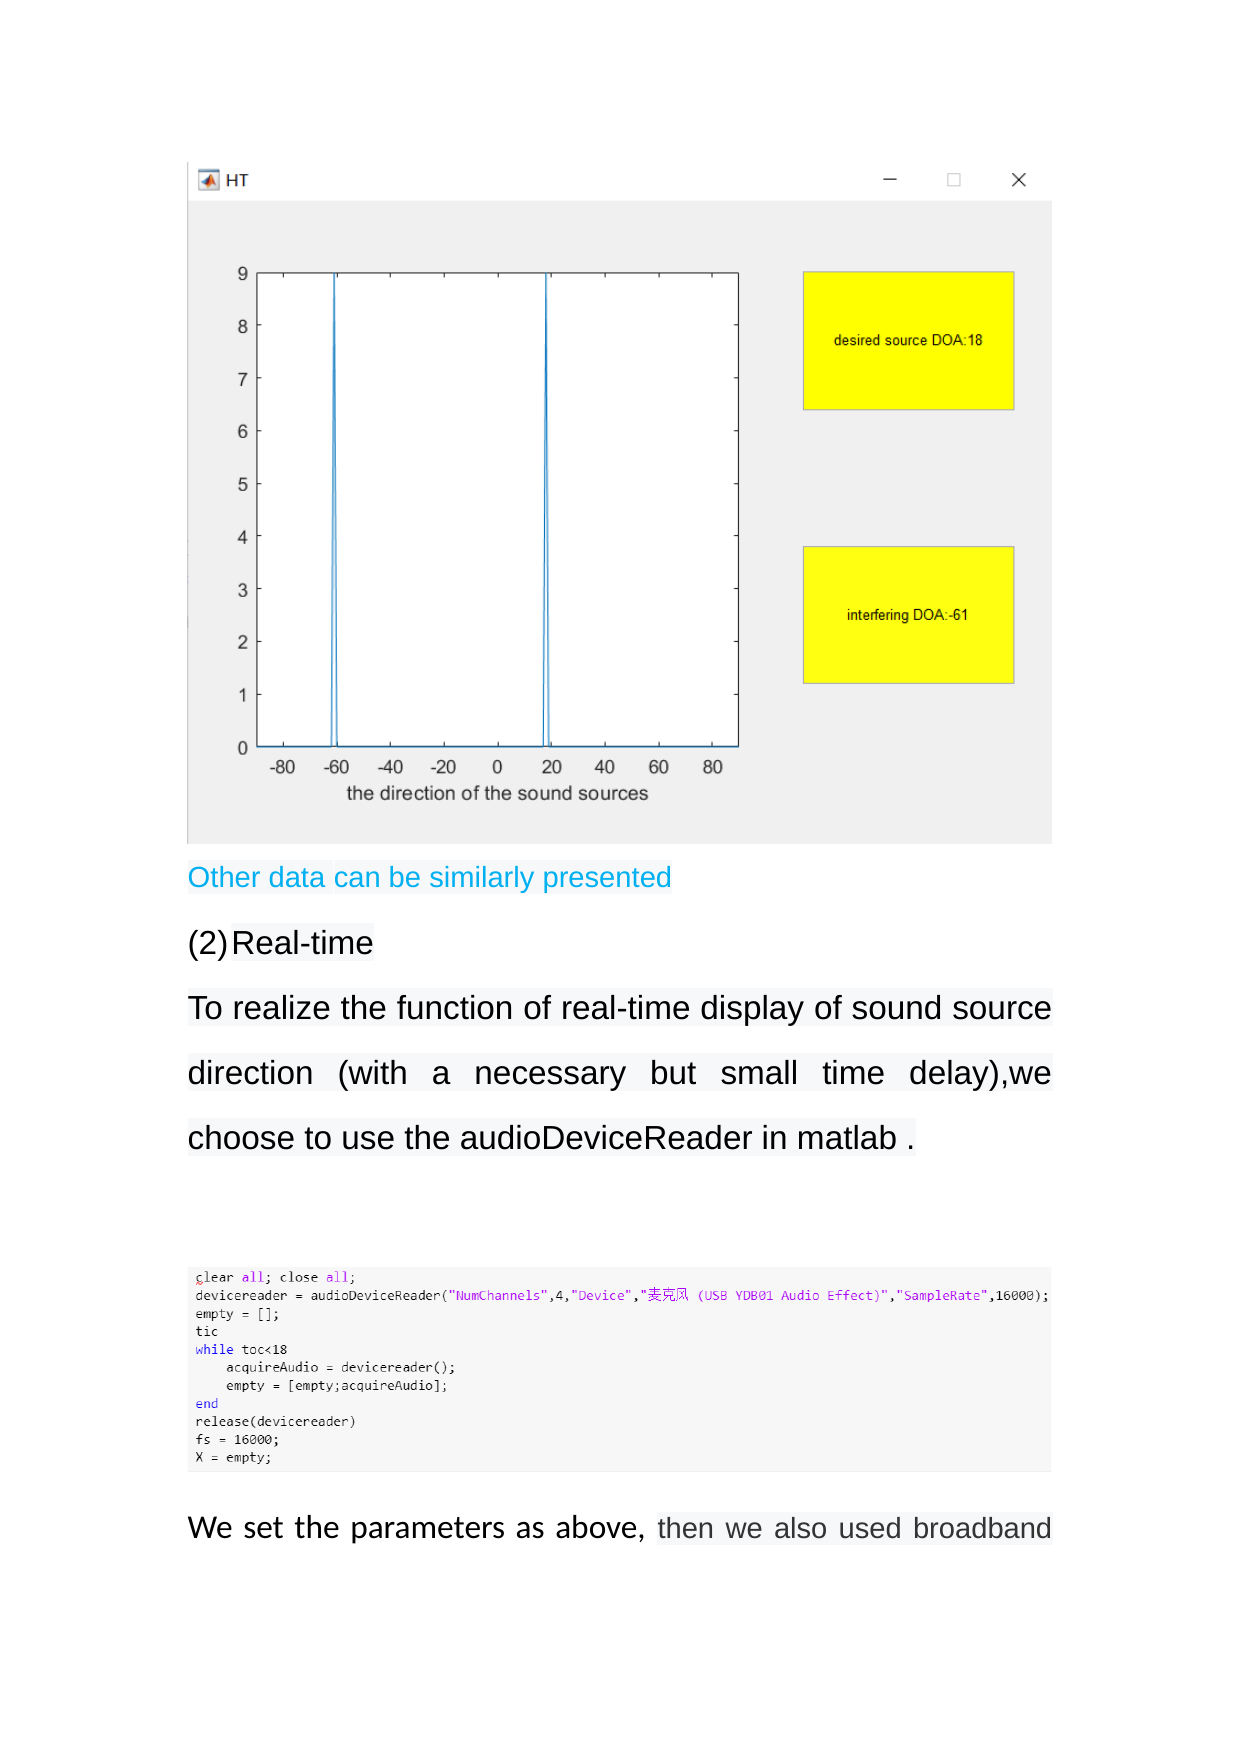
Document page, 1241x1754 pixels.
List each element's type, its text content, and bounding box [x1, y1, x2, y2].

picture [187, 162, 1052, 844]
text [187, 1494, 1053, 1559]
picture [187, 1267, 1052, 1472]
list Other data can be similarly presented [187, 844, 1053, 909]
list To realize the function of real-time display of sound source direction (with a necessary but small time delay),we choose to use the audioDeviceReader in matlab . [187, 974, 1053, 1169]
list Real-time [187, 909, 1053, 974]
